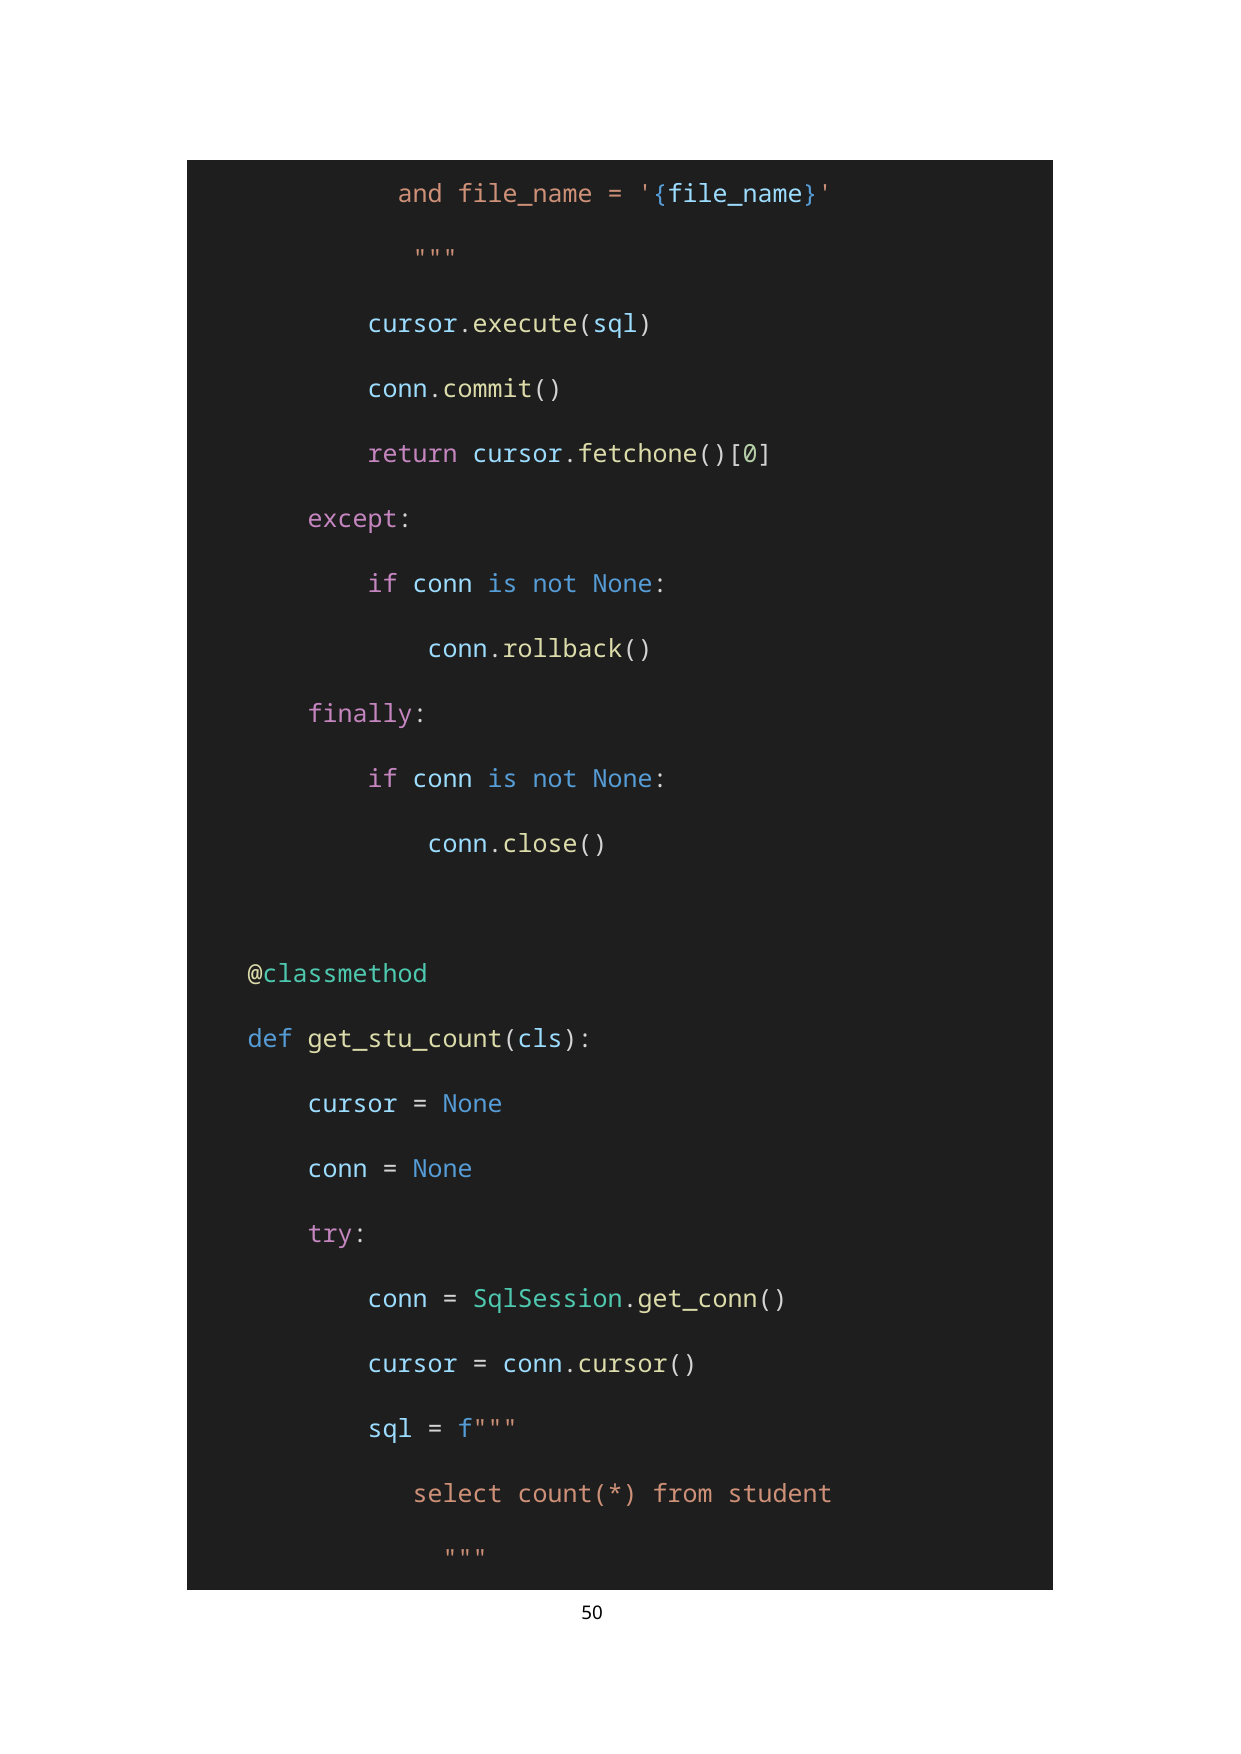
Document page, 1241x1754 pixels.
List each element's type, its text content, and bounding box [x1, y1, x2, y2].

text @classmethod [187, 940, 1053, 1005]
text finally: [187, 680, 1053, 745]
text except: [187, 485, 1053, 550]
text """ [187, 1525, 1053, 1590]
text conn = SqlSession.get_conn() [187, 1265, 1053, 1330]
text if conn is not None: [187, 550, 1053, 615]
text conn.commit() [187, 355, 1053, 420]
text and file_name = '{file_name}' [187, 160, 1053, 225]
text cursor.execute(sql) [187, 290, 1053, 355]
text select count(*) from student [187, 1460, 1053, 1525]
text conn.close() [187, 810, 1053, 875]
text conn.rollback() [187, 615, 1053, 680]
text if conn is not None: [187, 745, 1053, 810]
text sql = f""" [187, 1395, 1053, 1460]
text return cursor.fetchone()[0] [187, 420, 1053, 485]
text """ [187, 225, 1053, 290]
text cursor = conn.cursor() [187, 1330, 1053, 1395]
text cursor = None [187, 1070, 1053, 1135]
text def get_stu_count(cls): [187, 1005, 1053, 1070]
text try: [187, 1200, 1053, 1265]
text conn = None [187, 1135, 1053, 1200]
